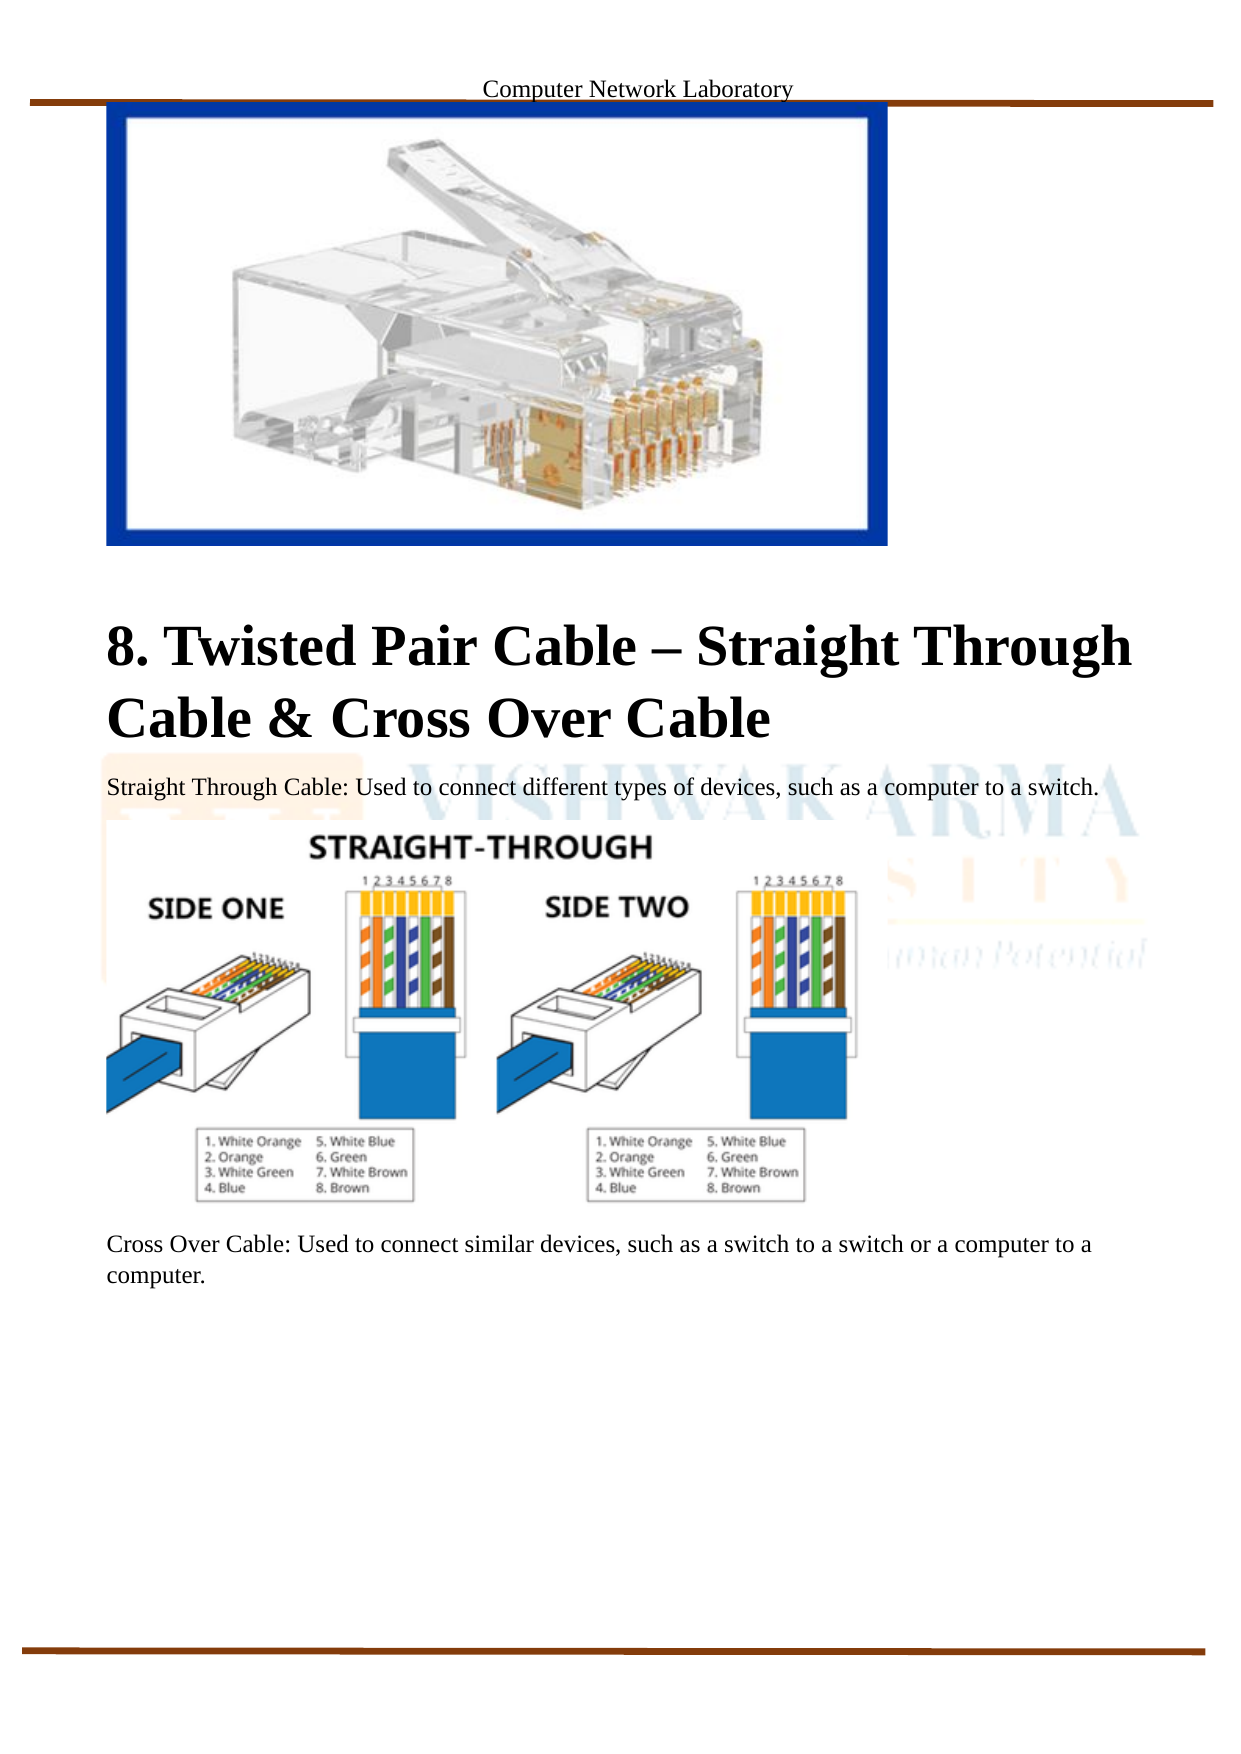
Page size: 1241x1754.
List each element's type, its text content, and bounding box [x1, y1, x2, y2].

text Cross Over Cable: Used to connect similar devices, such as a switch to a switch or a computer to a computer. [106, 1229, 1169, 1289]
text 8. Twisted Pair Cable – Straight Through Cable & Cross Over Cable [106, 611, 1169, 750]
text Straight Through Cable: Used to connect different types of devices, such as a computer to a switch. [106, 772, 1169, 801]
picture [106, 102, 888, 546]
picture [106, 820, 888, 1210]
